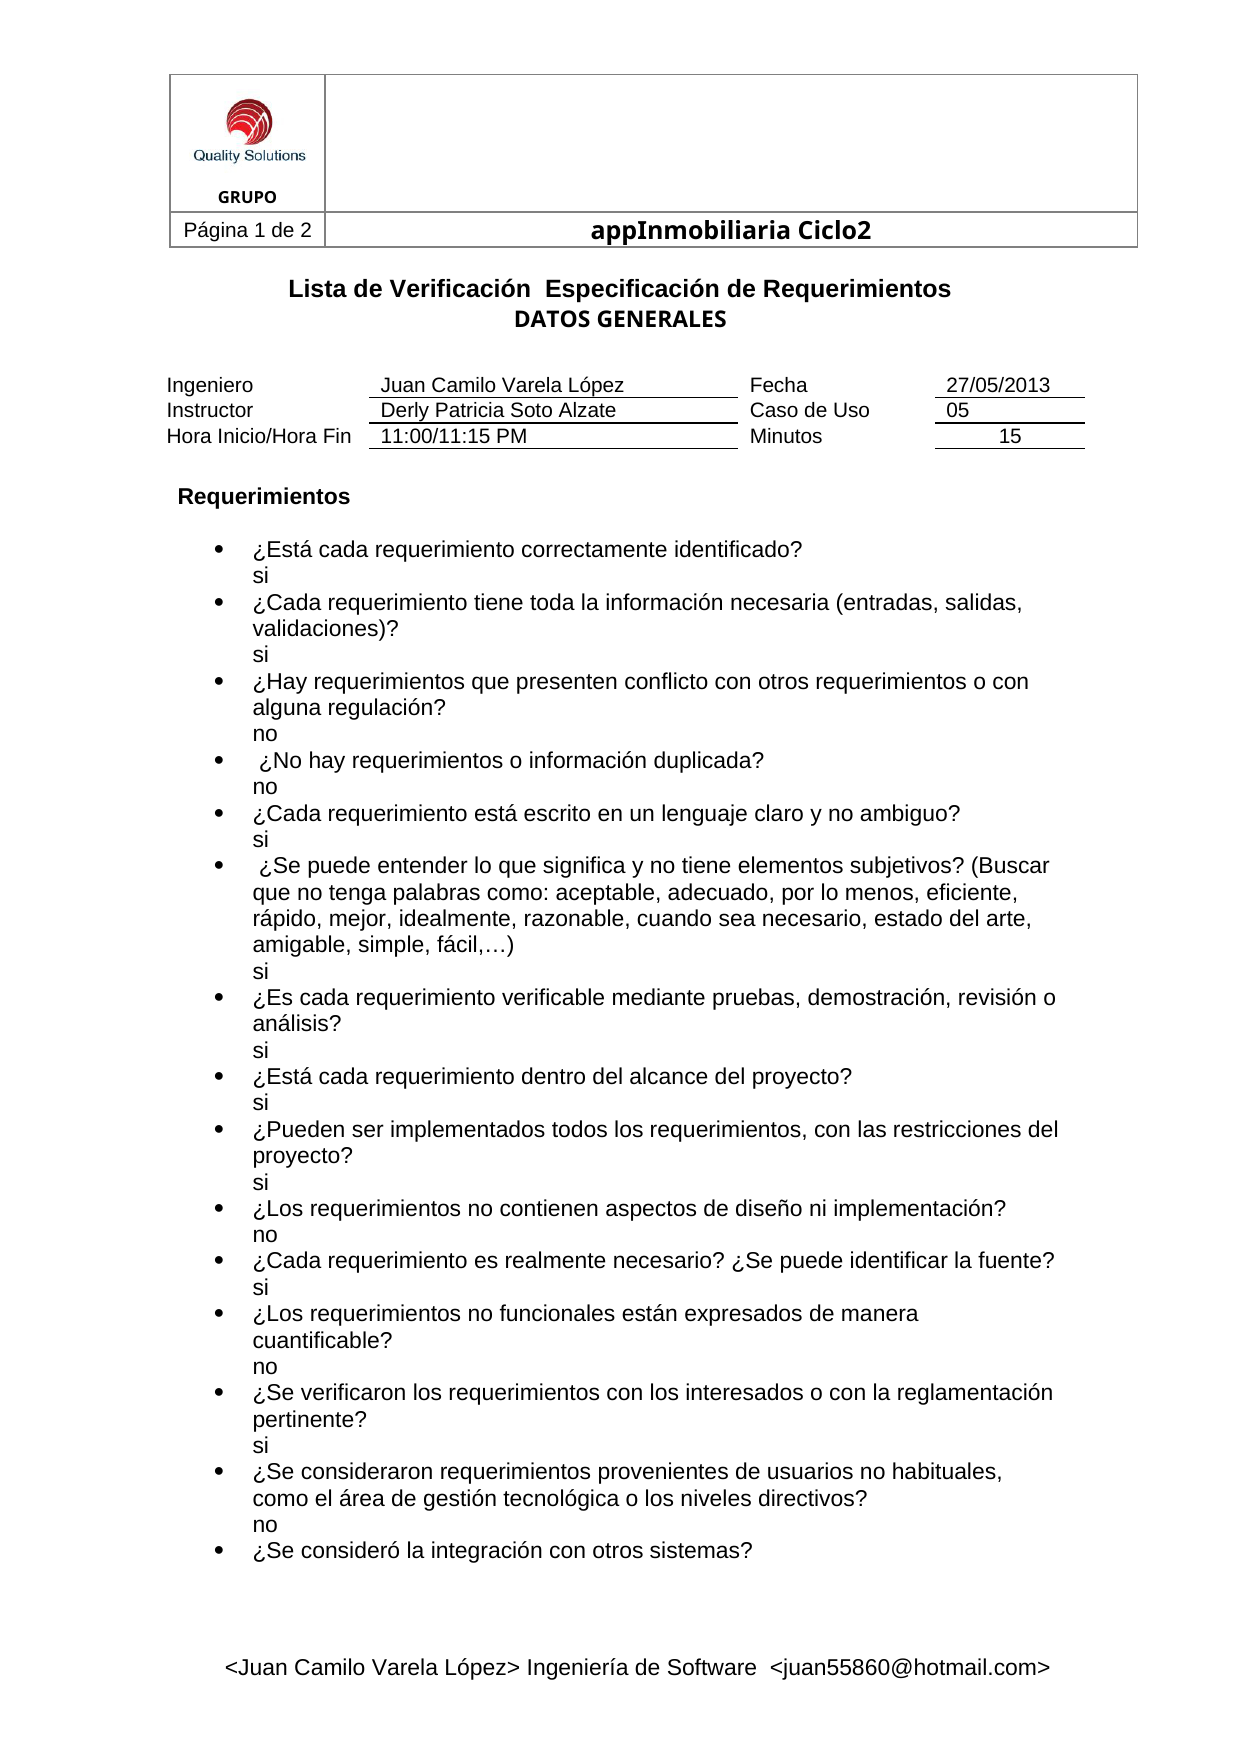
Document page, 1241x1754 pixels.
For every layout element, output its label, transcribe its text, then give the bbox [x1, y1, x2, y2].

text si [252, 1168, 1063, 1195]
list ¿Se consideraron requerimientos provenientes de usuarios no habituales, como el área de gestión tecnológica o los niveles directivos? [215, 1458, 1063, 1511]
table_cell Minutos [738, 422, 935, 448]
table_cell 05 [935, 398, 1085, 422]
list ¿No hay requerimientos o información duplicada? [215, 747, 1063, 773]
text si [252, 1037, 1063, 1063]
list ¿Cada requerimiento tiene toda la información necesaria (entradas, salidas, validaciones)? [215, 589, 1063, 641]
table_header Juan Camilo Varela López [369, 373, 738, 397]
text si [252, 958, 1063, 984]
table_header 27/05/2013 [935, 373, 1085, 397]
text no [252, 1353, 1063, 1379]
text si [252, 826, 1063, 852]
list ¿Hay requerimientos que presenten conflicto con otros requerimientos o con alguna regulación? [215, 668, 1063, 720]
text si [252, 1274, 1063, 1300]
table_header Ingeniero [155, 373, 369, 397]
table_cell Hora Inicio/Hora Fin [155, 422, 369, 448]
text Requerimientos [177, 483, 1063, 509]
text DATOS GENERALES [177, 303, 1063, 334]
table_cell Instructor [155, 397, 369, 422]
list ¿Se verificaron los requerimientos con los interesados o con la reglamentación pertinente? [215, 1379, 1063, 1432]
list ¿Está cada requerimiento dentro del alcance del proyecto? [215, 1063, 1063, 1089]
text no [252, 773, 1063, 799]
table_cell Caso de Uso [738, 397, 935, 422]
list ¿Se consideró la integración con otros sistemas? [215, 1537, 1063, 1564]
list ¿Pueden ser implementados todos los requerimientos, con las restricciones del proyecto? [215, 1116, 1063, 1168]
text no [252, 1221, 1063, 1247]
list ¿Cada requerimiento es realmente necesario? ¿Se puede identificar la fuente? [215, 1247, 1063, 1274]
list ¿Los requerimientos no funcionales están expresados de manera cuantificable? [215, 1300, 1063, 1353]
table_cell Derly Patricia Soto Alzate [369, 398, 738, 422]
text si [252, 1089, 1063, 1116]
list ¿Cada requerimiento está escrito en un lenguaje claro y no ambiguo? [215, 799, 1063, 826]
list ¿Está cada requerimiento correctamente identificado? [215, 536, 1063, 562]
list ¿Es cada requerimiento verificable mediante pruebas, demostración, revisión o análisis? [215, 984, 1063, 1037]
text no [252, 720, 1063, 747]
text Lista de Verificación Especificación de Requerimientos [177, 274, 1063, 303]
table_cell 15 [935, 424, 1085, 448]
text si [252, 562, 1063, 589]
picture [177, 78, 318, 186]
text si [252, 641, 1063, 668]
list ¿Se puede entender lo que significa y no tiene elementos subjetivos? (Buscar que no tenga palabras como: aceptable, adecuado, por lo menos, eficiente, rápido, mejor, idealmente, razonable, cuando sea necesario, estado del arte, amigable, simple, fácil,…) [215, 852, 1063, 958]
text no [252, 1511, 1063, 1537]
text si [252, 1432, 1063, 1458]
list ¿Los requerimientos no contienen aspectos de diseño ni implementación? [215, 1195, 1063, 1221]
table_header Fecha [738, 373, 935, 397]
table_cell 11:00/11:15 PM [369, 424, 738, 448]
